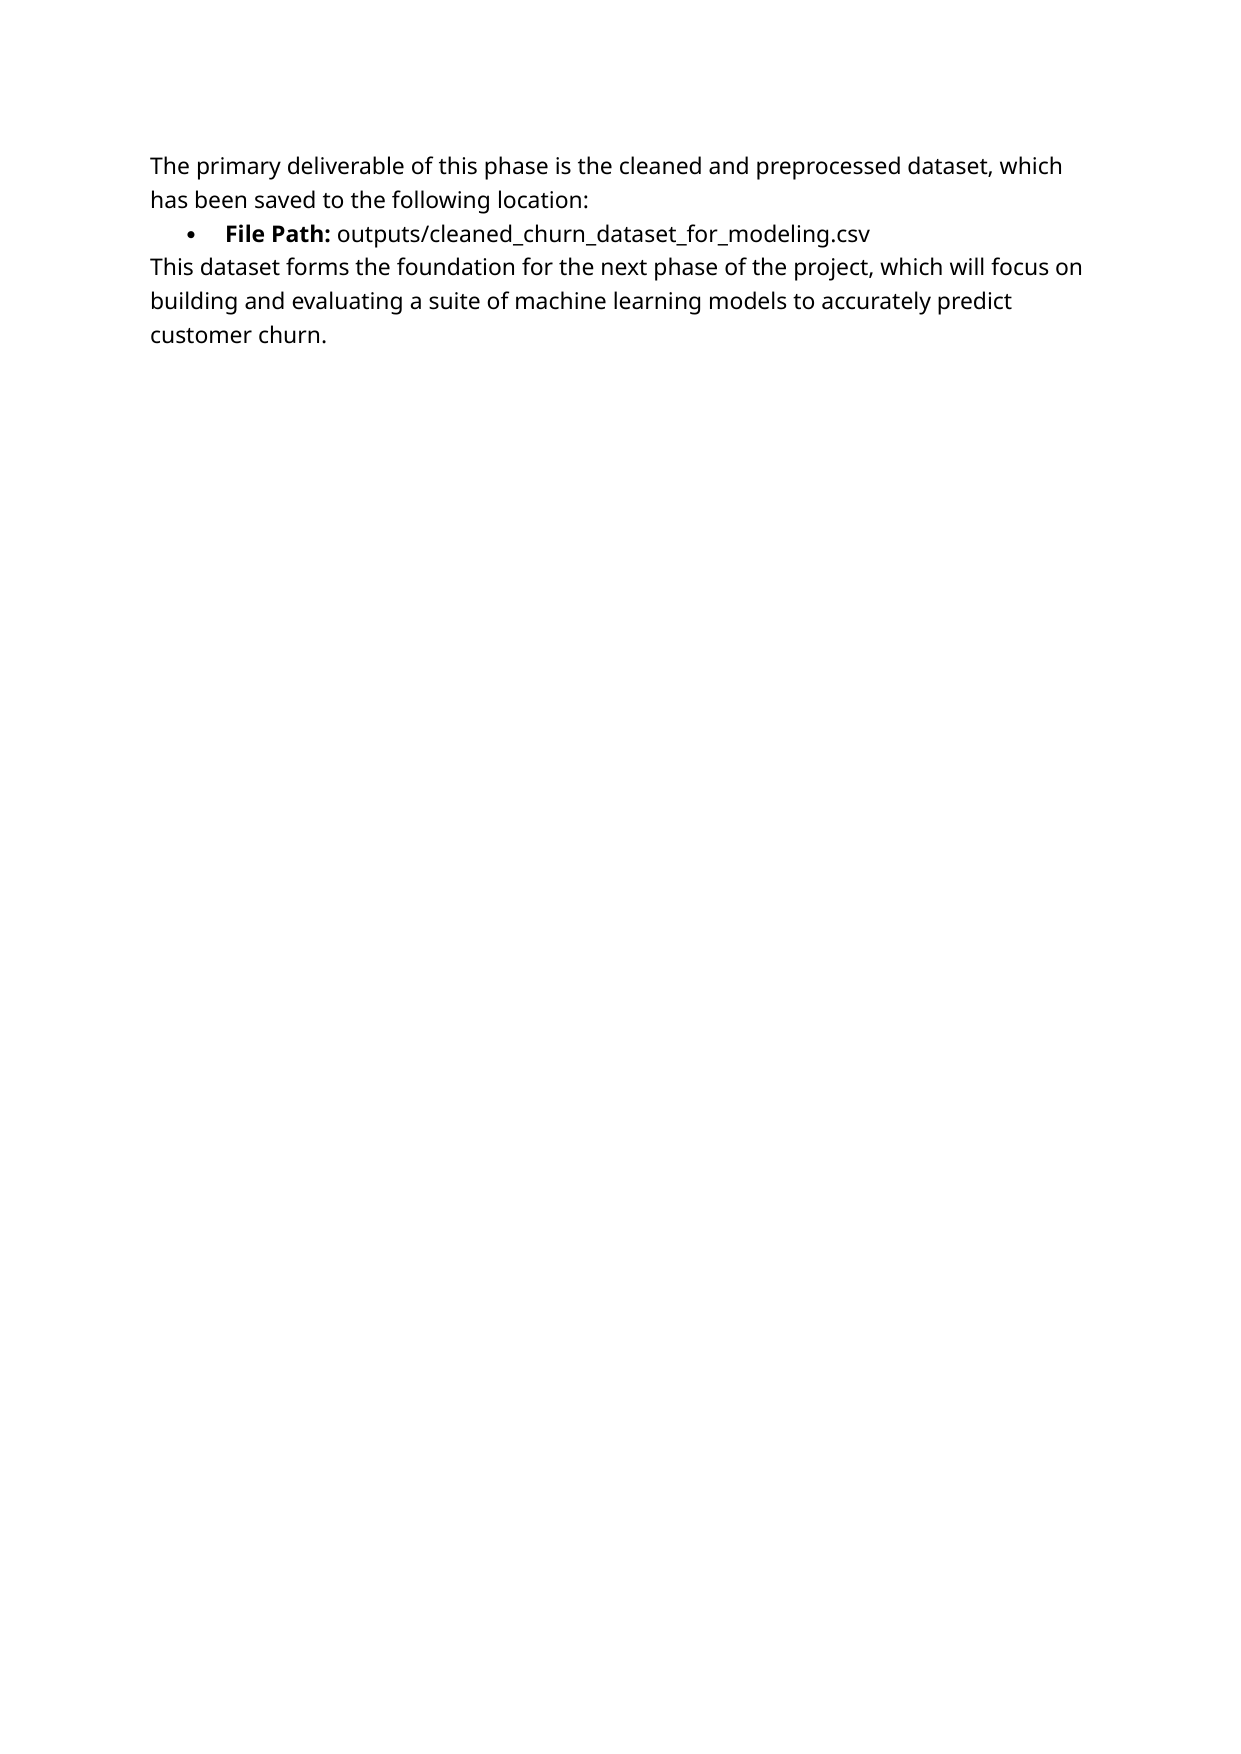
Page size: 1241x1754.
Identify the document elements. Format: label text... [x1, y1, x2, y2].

list File Path: outputs/cleaned_churn_dataset_for_modeling.csv [187, 217, 1090, 249]
text This dataset forms the foundation for the next phase of the project, which will focus on building and evaluating a suite of machine learning models to accurately predict customer churn. [150, 251, 1090, 350]
text The primary deliverable of this phase is the cleaned and preprocessed dataset, which has been saved to the following location: [150, 150, 1090, 215]
